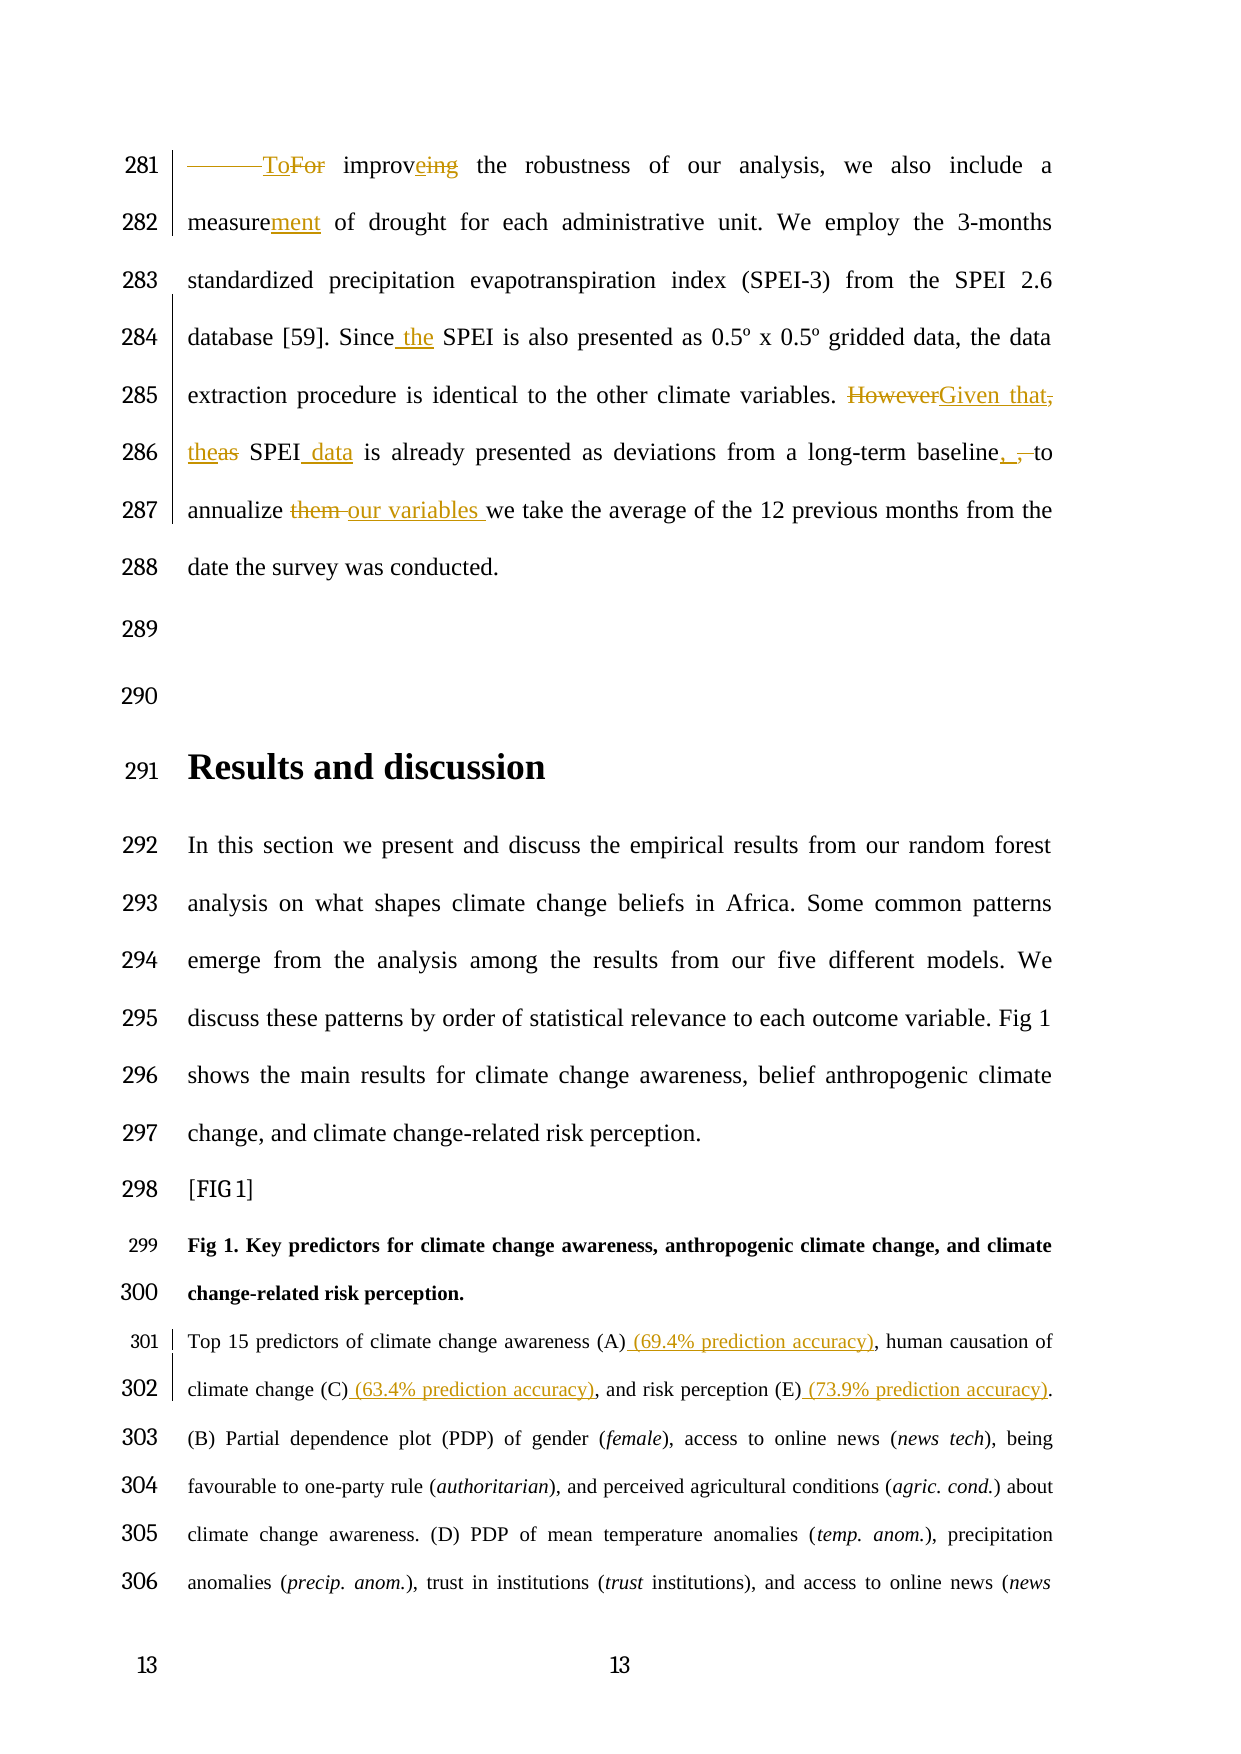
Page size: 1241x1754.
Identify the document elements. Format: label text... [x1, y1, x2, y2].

text In this section we present and discuss the empirical results from our random forest analysis on what shapes climate change beliefs in Africa. Some common patterns emerge from the analysis among the results from our five different models. We discuss these patterns by order of statistical relevance to each outcome variable. Fig 1 shows the main results for climate change awareness, belief anthropogenic climate change, and climate change-related risk perception. [187, 830, 1053, 1147]
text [187, 1329, 1053, 1594]
text improv the robustness of our analysis, we also include a measure of drought for each administrative unit. We employ the 3-months standardized precipitation evapotranspiration index (SPEI-3) from the SPEI 2.6 database [59]. Since SPEI is also presented as 0.5º x 0.5º gridded data, the data extraction procedure is identical to the other climate variables. SPEI is already presented as deviations from a long-term baselineto annualize we take the average of the 12 previous months from the date the survey was conducted. [187, 150, 1053, 581]
text Results and discussion [187, 744, 1053, 787]
text [FIG 1] [187, 1175, 1053, 1204]
text Fig 1. Key predictors for climate change awareness, anthropogenic climate change, and climate change-related risk perception. [187, 1233, 1053, 1305]
